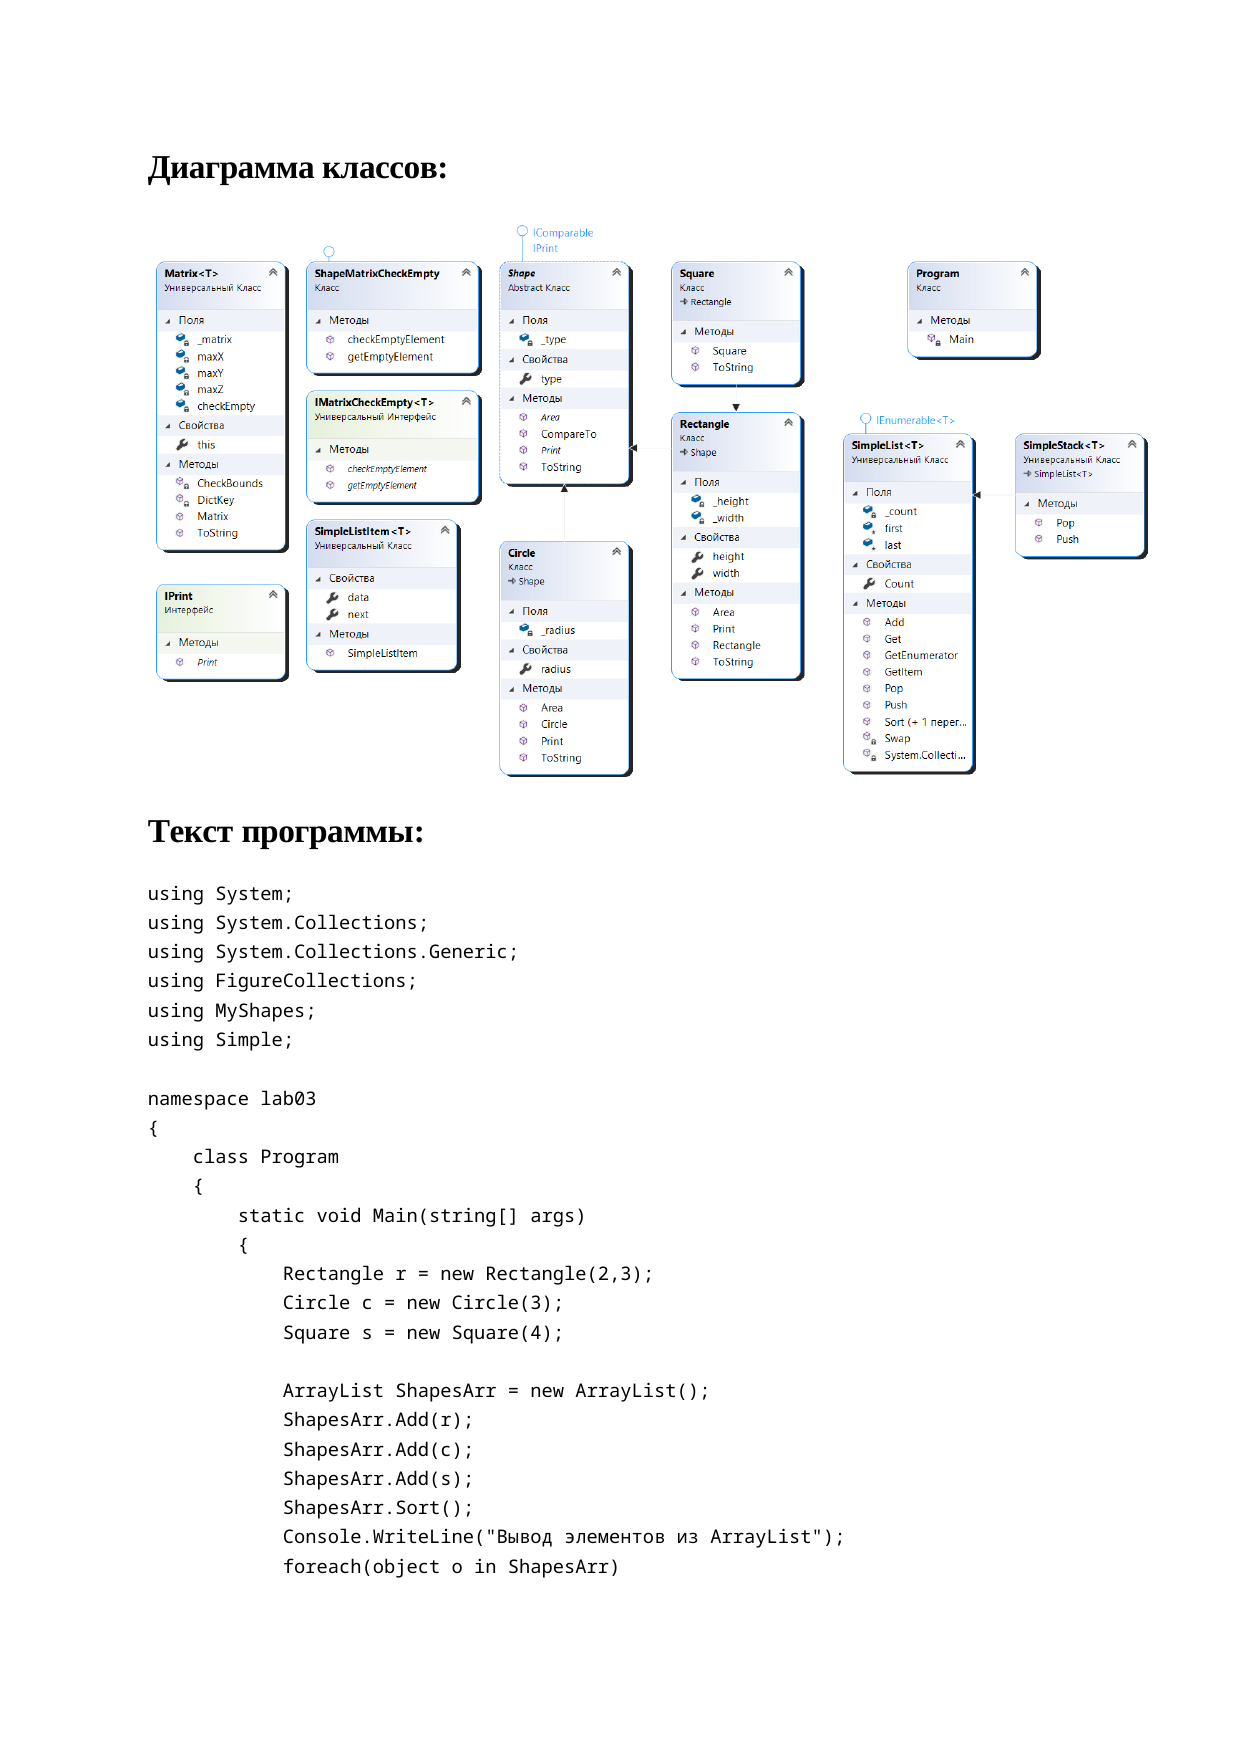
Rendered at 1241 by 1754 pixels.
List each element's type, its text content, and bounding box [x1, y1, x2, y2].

text ShapesArr.Add(s); [148, 1465, 1152, 1491]
text Square s = new Square(4); [148, 1319, 1152, 1344]
text ShapesArr.Add(r); [148, 1407, 1152, 1432]
text using Simple; [148, 1026, 1152, 1052]
text using MyShapes; [148, 997, 1152, 1022]
text namespace lab03 [148, 1085, 1152, 1110]
text using System; [148, 880, 1152, 905]
text Диаграмма классов: [148, 148, 1152, 186]
text class Program [148, 1143, 1152, 1169]
text Circle c = new Circle(3); [148, 1290, 1152, 1315]
text foreach(object o in ShapesArr) [148, 1553, 1152, 1579]
text ArrayList ShapesArr = new ArrayList(); [148, 1377, 1152, 1403]
text using System.Collections; [148, 909, 1152, 935]
text using System.Collections.Generic; [148, 938, 1152, 964]
text Текст программы: [148, 811, 1152, 849]
text { [148, 1231, 1152, 1257]
text ShapesArr.Add(c); [148, 1436, 1152, 1462]
text Console.WriteLine("Вывод элементов из ArrayList"); [148, 1524, 1152, 1549]
picture [147, 216, 1152, 782]
text { [148, 1173, 1152, 1198]
text { [148, 1114, 1152, 1139]
text Rectangle r = new Rectangle(2,3); [148, 1260, 1152, 1286]
text static void Main(string[] args) [148, 1202, 1152, 1227]
text using FigureCollections; [148, 968, 1152, 993]
text ShapesArr.Sort(); [148, 1494, 1152, 1520]
